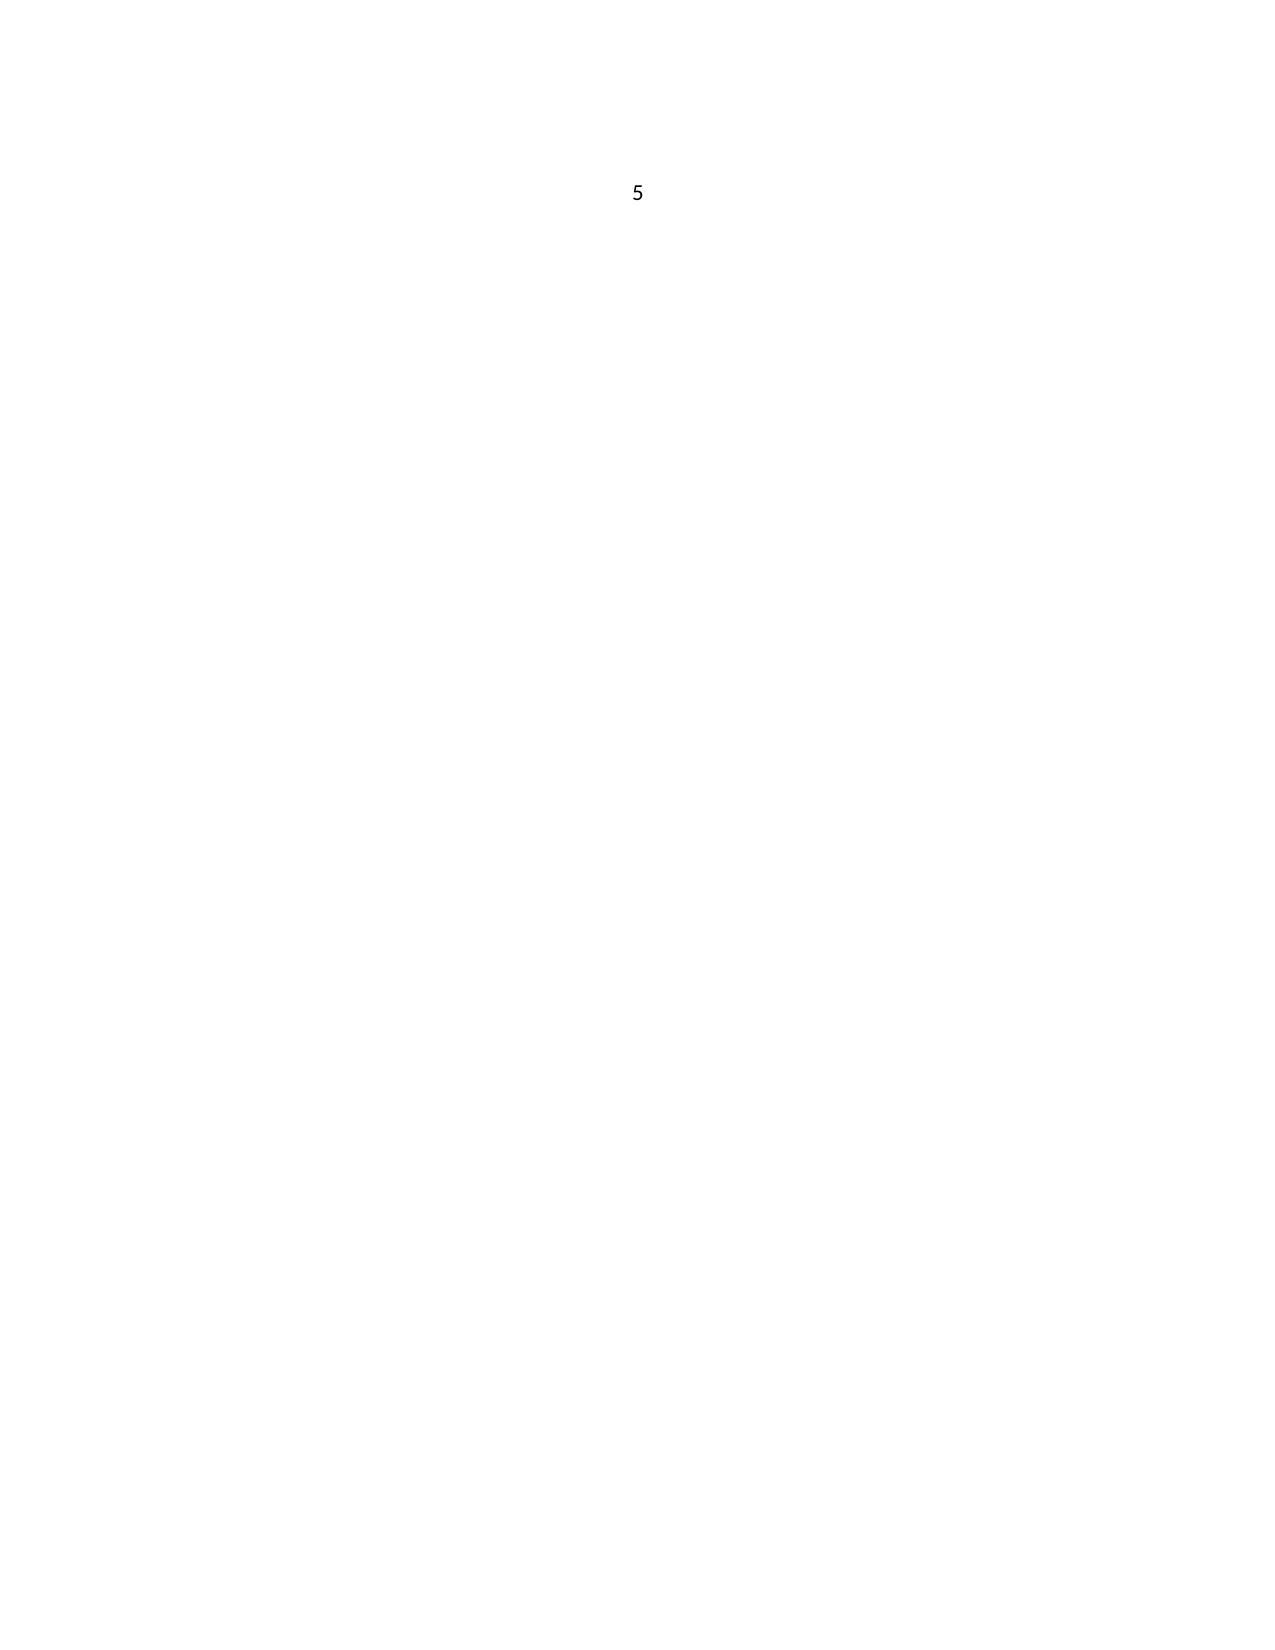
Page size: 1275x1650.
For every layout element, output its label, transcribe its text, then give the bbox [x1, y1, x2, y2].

text 5 [632, 178, 1188, 206]
